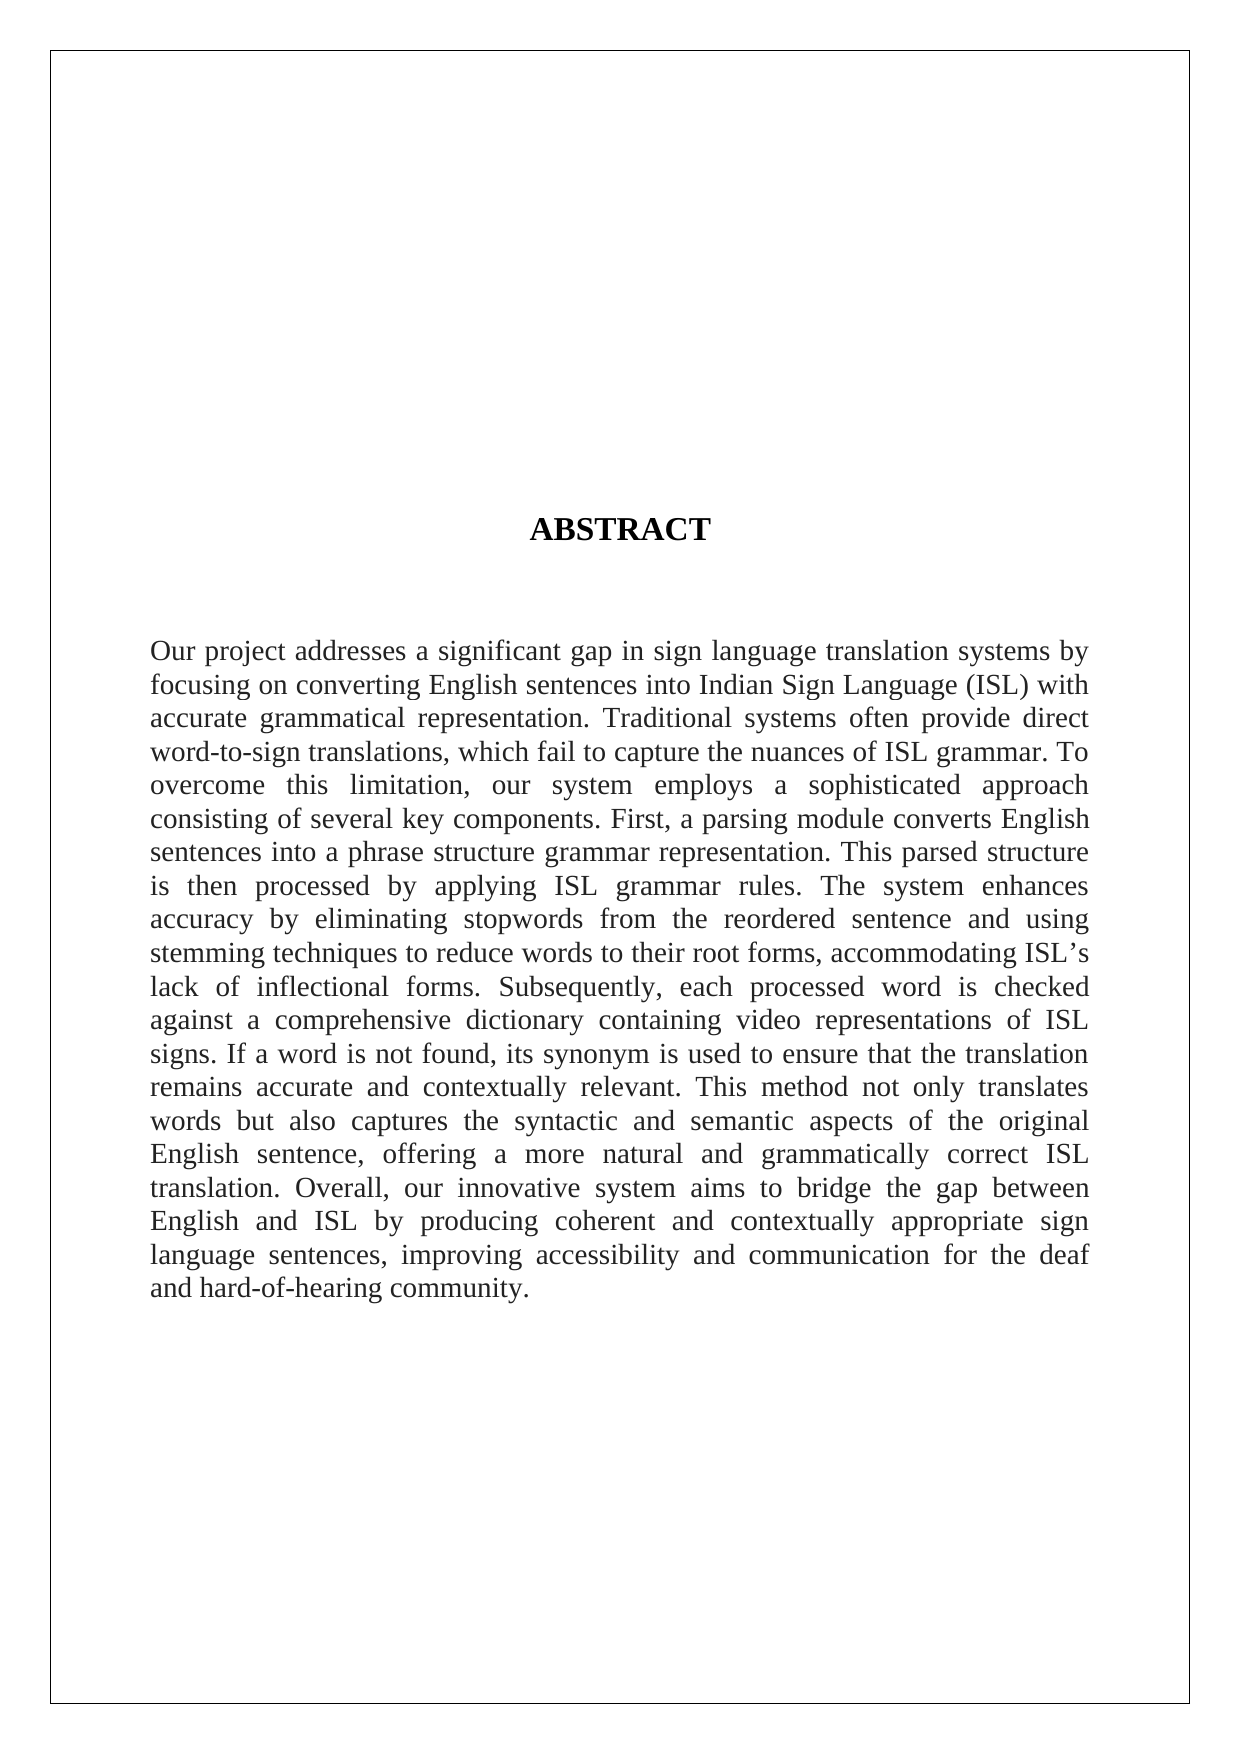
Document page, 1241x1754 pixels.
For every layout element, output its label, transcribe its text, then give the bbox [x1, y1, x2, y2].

text ABSTRACT [150, 509, 1090, 548]
text Our project addresses a significant gap in sign language translation systems by focusing on converting English sentences into Indian Sign Language (ISL) with accurate grammatical representation. Traditional systems often provide direct word-to-sign translations, which fail to capture the nuances of ISL grammar. To overcome this limitation, our system employs a sophisticated approach consisting of several key components. First, a parsing module converts English sentences into a phrase structure grammar representation. This parsed structure is then processed by applying ISL grammar rules. The system enhances accuracy by eliminating stopwords from the reordered sentence and using stemming techniques to reduce words to their root forms, accommodating ISL’s lack of inflectional forms. Subsequently, each processed word is checked against a comprehensive dictionary containing video representations of ISL signs. If a word is not found, its synonym is used to ensure that the translation remains accurate and contextually relevant. This method not only translates words but also captures the syntactic and semantic aspects of the original English sentence, offering a more natural and grammatically correct ISL translation. Overall, our innovative system aims to bridge the gap between English and ISL by producing coherent and contextually appropriate sign language sentences, improving accessibility and communication for the deaf and hard-of-hearing community. [150, 801, 1090, 1304]
